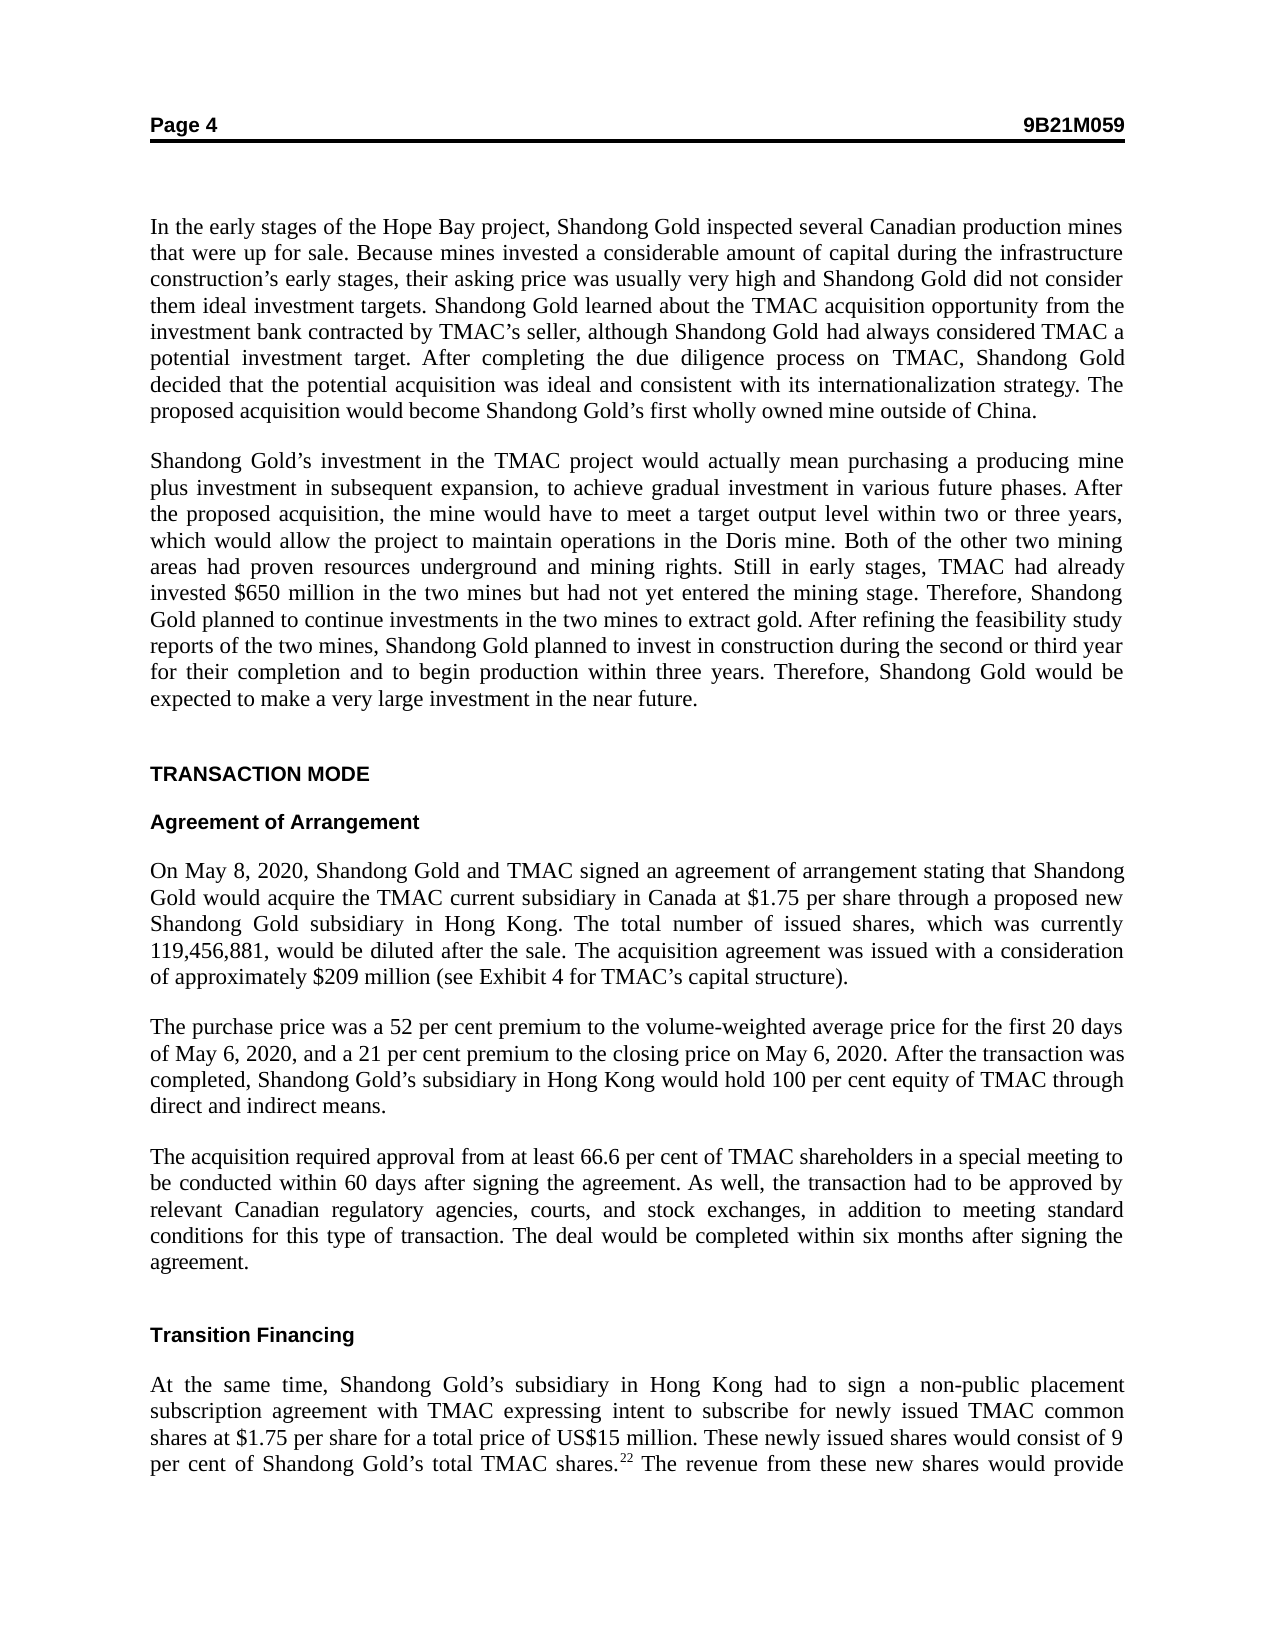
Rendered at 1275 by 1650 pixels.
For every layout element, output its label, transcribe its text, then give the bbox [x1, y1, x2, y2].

text Agreement of Arrangement [150, 809, 1125, 833]
text Transition Financing [150, 1323, 1125, 1347]
text TRANSACTION MODE [150, 762, 1125, 786]
text The purchase price was a 52 per cent premium to the volume-weighted average price for the first 20 days of May 6, 2020, and a 21 per cent premium to the closing price on May 6, 2020. After the transaction was completed, Shandong Gold’s subsidiary in Hong Kong would hold 100 per cent equity of TMAC through direct and indirect means. [150, 1013, 1125, 1119]
text The acquisition required approval from at least 66.6 per cent of TMAC shareholders in a special meeting to be conducted within 60 days after signing the agreement. As well, the transaction had to be approved by relevant Canadian regulatory agencies, courts, and stock exchanges, in addition to meeting standard conditions for this type of transaction. The deal would be completed within six months after signing the agreement. [150, 1143, 1125, 1275]
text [150, 1371, 1125, 1476]
text Shandong Gold’s investment in the TMAC project would actually mean purchasing a producing mine plus investment in subsequent expansion, to achieve gradual investment in various future phases. After the proposed acquisition, the mine would have to meet a target output level within two or three years, which would allow the project to maintain operations in the Doris mine. Both of the other two mining areas had proven resources underground and mining rights. Still in early stages, TMAC had already invested $650 million in the two mines but had not yet entered the mining stage. Therefore, Shandong Gold planned to continue investments in the two mines to extract gold. After refining the feasibility study reports of the two mines, Shandong Gold planned to invest in construction during the second or third year for their completion and to begin production within three years. Therefore, Shandong Gold would be expected to make a very large investment in the near future. [150, 448, 1125, 711]
text On May 8, 2020, Shandong Gold and TMAC signed an agreement of arrangement stating that Shandong Gold would acquire the TMAC current subsidiary in Canada at $1.75 per share through a proposed new Shandong Gold subsidiary in Hong Kong. The total number of issued shares, which was currently 119,456,881, would be diluted after the sale. The acquisition agreement was issued with a consideration of approximately $209 million (see Exhibit 4 for TMAC’s capital structure). [150, 858, 1125, 989]
text In the early stages of the Hope Bay project, Shandong Gold inspected several Canadian production mines that were up for sale. Because mines invested a considerable amount of capital during the infrastructure construction’s early stages, their asking price was usually very high and Shandong Gold did not consider them ideal investment targets. Shandong Gold learned about the TMAC acquisition opportunity from the investment bank contracted by TMAC’s seller, although Shandong Gold had always considered TMAC a potential investment target. After completing the due diligence process on TMAC, Shandong Gold decided that the potential acquisition was ideal and consistent with its internationalization strategy. The proposed acquisition would become Shandong Gold’s first wholly owned mine outside of China. [150, 213, 1125, 423]
